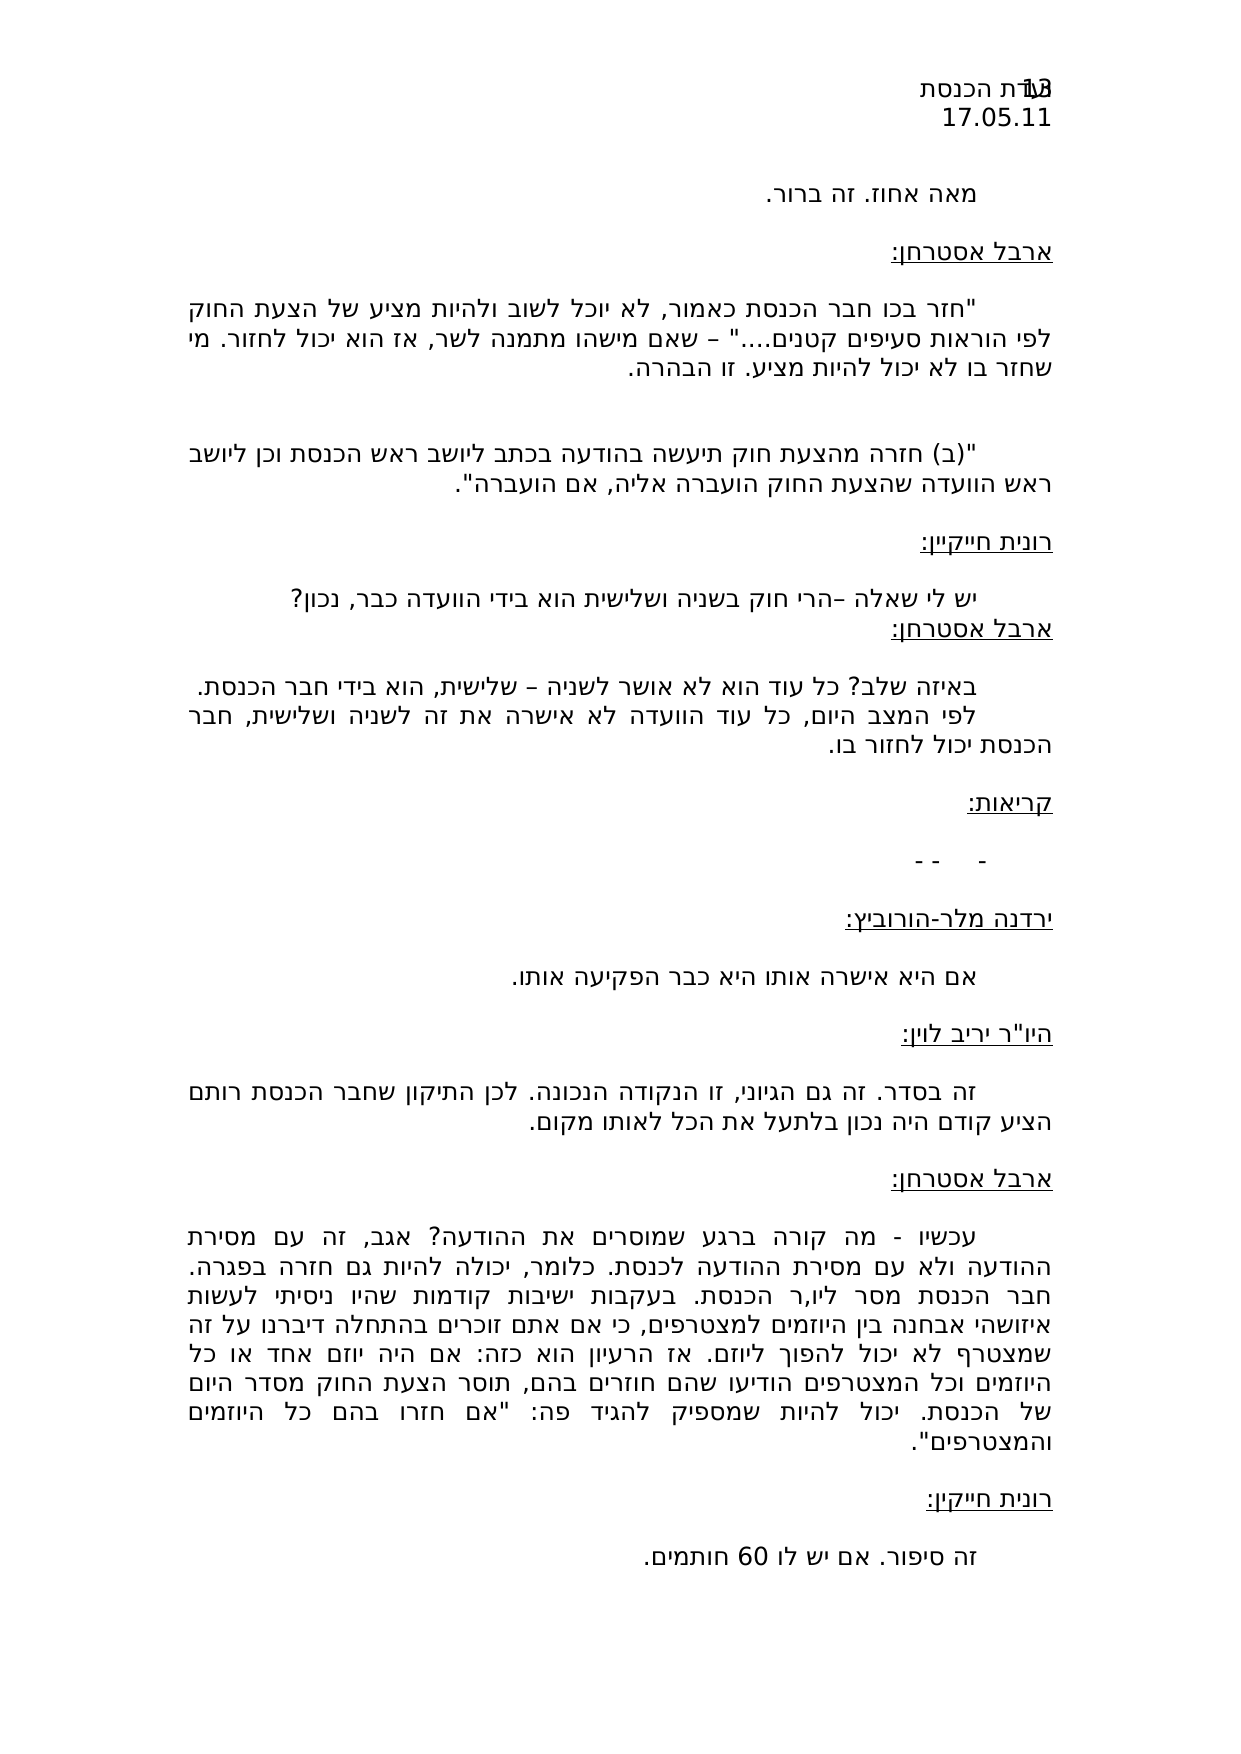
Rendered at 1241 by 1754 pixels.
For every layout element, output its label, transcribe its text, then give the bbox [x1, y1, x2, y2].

text ארבל אסטרחן: [187, 614, 1053, 643]
text "חזר בכו חבר הכנסת כאמור, לא יוכל לשוב ולהיות מציע של הצעת החוק לפי הוראות סעיפים קטנים...." – שאם מישהו מתמנה לשר, אז הוא יכול לחזור. מי שחזר בו לא יכול להיות מציע. זו הבהרה. [187, 294, 1053, 382]
text ירדנה מלר-הורוביץ: [187, 904, 1053, 933]
text רונית חייקיין: [187, 527, 1053, 556]
text אם היא אישרה אותו היא כבר הפקיעה אותו. [187, 962, 1053, 991]
text רונית חייקין: [187, 1484, 1053, 1514]
text זה בסדר. זה גם הגיוני, זו הנקודה הנכונה. לכן התיקון שחבר הכנסת רותם הציע קודם היה נכון בלתעל את הכל לאותו מקום. [187, 1077, 1053, 1136]
text ארבל אסטרחן: [187, 1164, 1053, 1194]
list - - [187, 846, 978, 875]
text קריאות: [187, 788, 1053, 817]
text ארבל אסטרחן: [187, 237, 1053, 266]
text היו"ר יריב לוין: [187, 1019, 1053, 1049]
text זה סיפור. אם יש לו 60 חותמים. [187, 1542, 1053, 1572]
text יש לי שאלה –הרי חוק בשניה ושלישית הוא בידי הוועדה כבר, נכון? [187, 584, 1053, 614]
text מאה אחוז. זה ברור. [187, 179, 1053, 208]
text "(ב) חזרה מהצעת חוק תיעשה בהודעה בכתב ליושב ראש הכנסת וכן ליושב ראש הוועדה שהצעת החוק הועברה אליה, אם הועברה". [187, 439, 1053, 498]
text באיזה שלב? כל עוד הוא לא אושר לשניה – שלישית, הוא בידי חבר הכנסת. לפי המצב היום, כל עוד הוועדה לא אישרה את זה לשניה ושלישית, חבר הכנסת יכול לחזור בו. [187, 672, 1053, 759]
text עכשיו - מה קורה ברגע שמוסרים את ההודעה? אגב, זה עם מסירת ההודעה ולא עם מסירת ההודעה לכנסת. כלומר, יכולה להיות גם חזרה בפגרה. חבר הכנסת מסר ליו,ר הכנסת. בעקבות ישיבות קודמות שהיו ניסיתי לעשות איזושהי אבחנה בין היוזמים למצטרפים, כי אם אתם זוכרים בהתחלה דיברנו על זה שמצטרף לא יכול להפוך ליוזם. אז הרעיון הוא כזה: אם היה יוזם אחד או כל היוזמים וכל המצטרפים הודיעו שהם חוזרים בהם, תוסר הצעת החוק מסדר היום של הכנסת. יכול להיות שמספיק להגיד פה: "אם חזרו בהם כל היוזמים והמצטרפים". [187, 1222, 1053, 1456]
